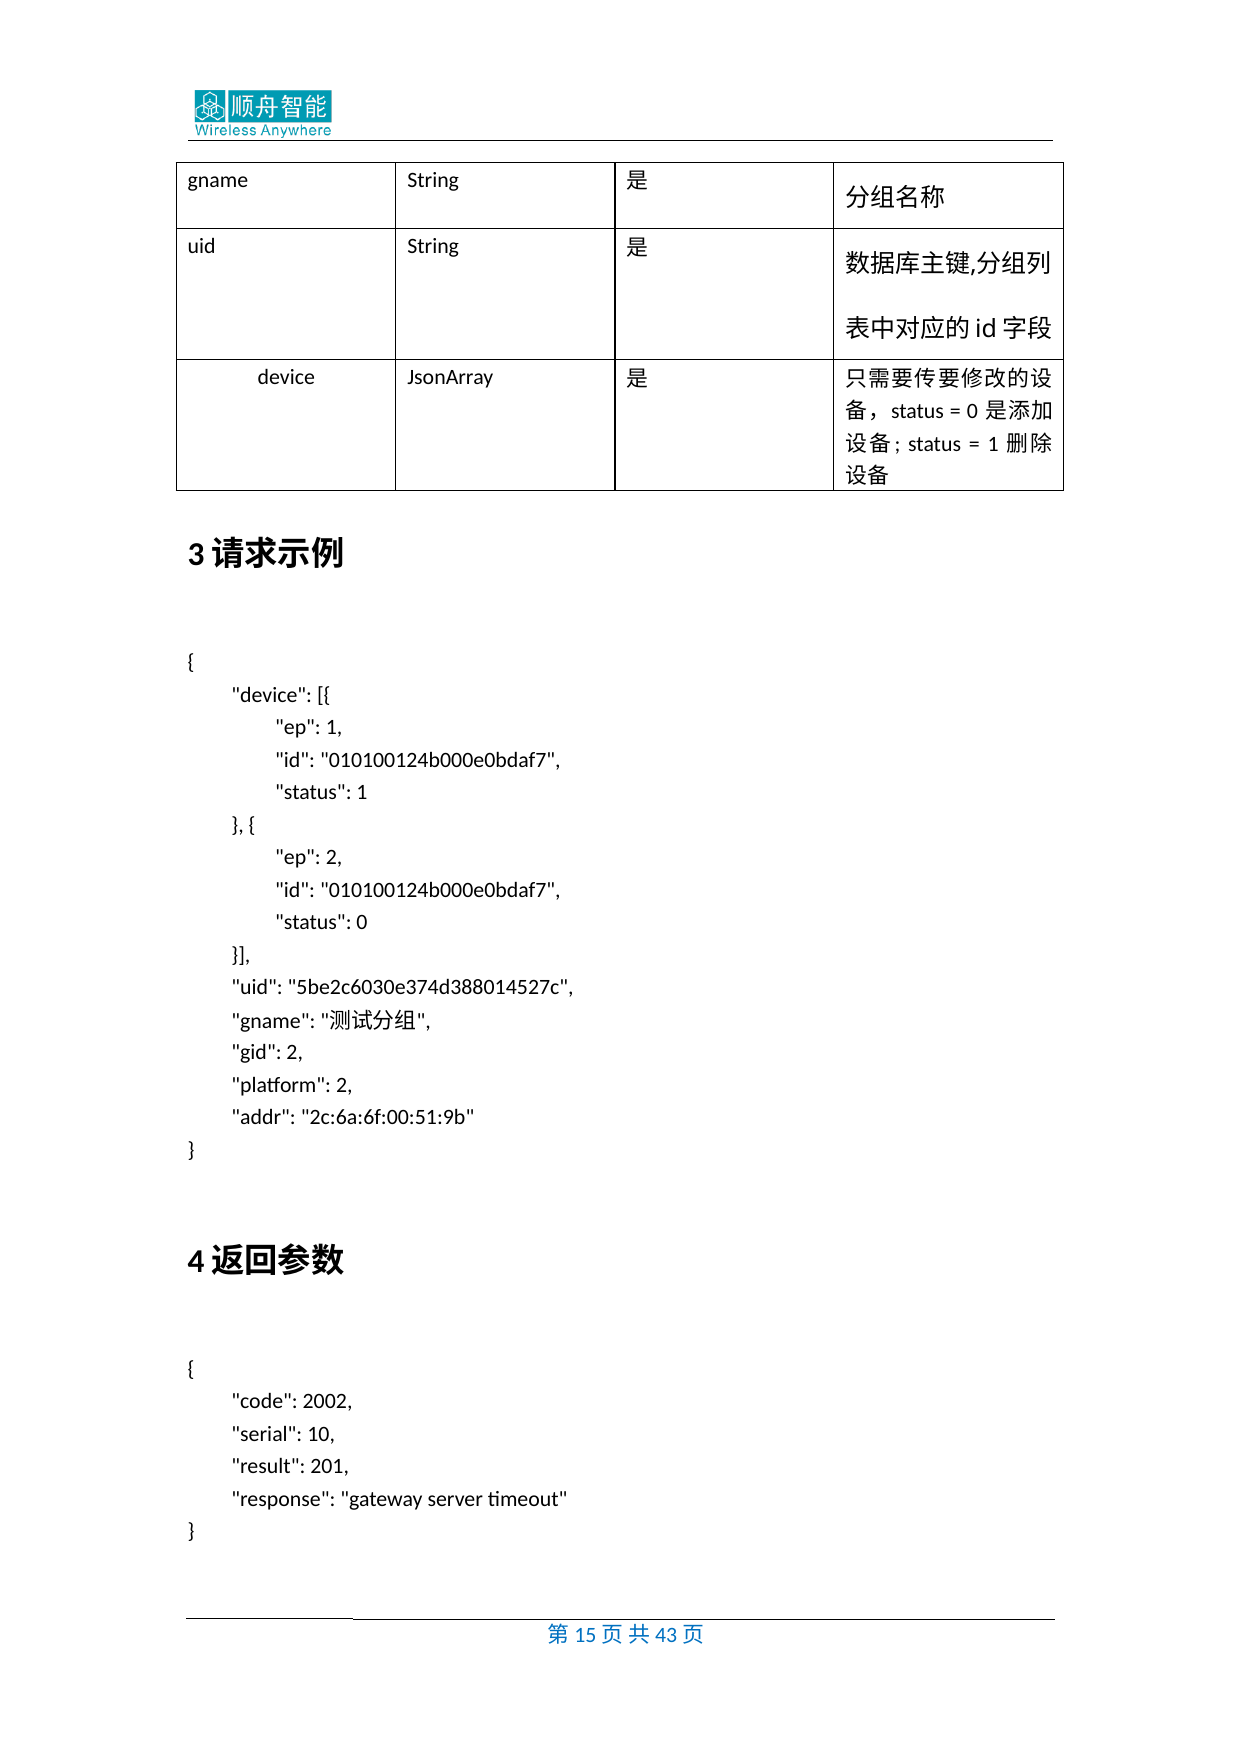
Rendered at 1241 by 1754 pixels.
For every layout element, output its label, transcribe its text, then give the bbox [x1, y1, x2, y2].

text "status": 1 [187, 775, 1053, 808]
table_cell 只需要传要修改的设备，status = 0 是添加设备; status = 1删除设备 [834, 360, 1063, 490]
table_cell 是 [616, 163, 833, 228]
text "ep": 1, [187, 710, 1053, 743]
text "gname": "测试分组", [187, 1003, 1053, 1035]
text "platform": 2, [187, 1068, 1053, 1100]
text }, { [187, 808, 1053, 840]
text "status": 0 [187, 905, 1053, 938]
text "addr": "2c:6a:6f:00:51:9b" [187, 1100, 1053, 1133]
text "id": "010100124b000e0bdaf7", [187, 873, 1053, 905]
text } [187, 1515, 1053, 1547]
table_cell 是 [616, 360, 833, 490]
text } [187, 1133, 1053, 1165]
text { [187, 1352, 1053, 1385]
table_cell device [177, 360, 395, 490]
text "response": "gateway server timeout" [187, 1482, 1053, 1515]
text "ep": 2, [187, 840, 1053, 873]
table_cell gname [177, 163, 395, 228]
table_cell JsonArray [396, 360, 614, 490]
subtitle 3请求示例 [187, 518, 1053, 583]
table_cell String [396, 163, 614, 228]
subtitle 4返回参数 [187, 1225, 1053, 1290]
text { [187, 645, 1053, 678]
table_cell 是 [616, 229, 833, 359]
text "code": 2002, [187, 1385, 1053, 1417]
text "uid": "5be2c6030e374d388014527c", [187, 970, 1053, 1003]
text "device": [{ [187, 678, 1053, 710]
text "serial": 10, [187, 1417, 1053, 1450]
table_cell String [396, 229, 614, 359]
text }], [187, 938, 1053, 970]
picture [187, 82, 340, 138]
text "result": 201, [187, 1450, 1053, 1482]
table_cell uid [177, 229, 395, 359]
text "id": "010100124b000e0bdaf7", [187, 743, 1053, 775]
text "gid": 2, [187, 1035, 1053, 1068]
